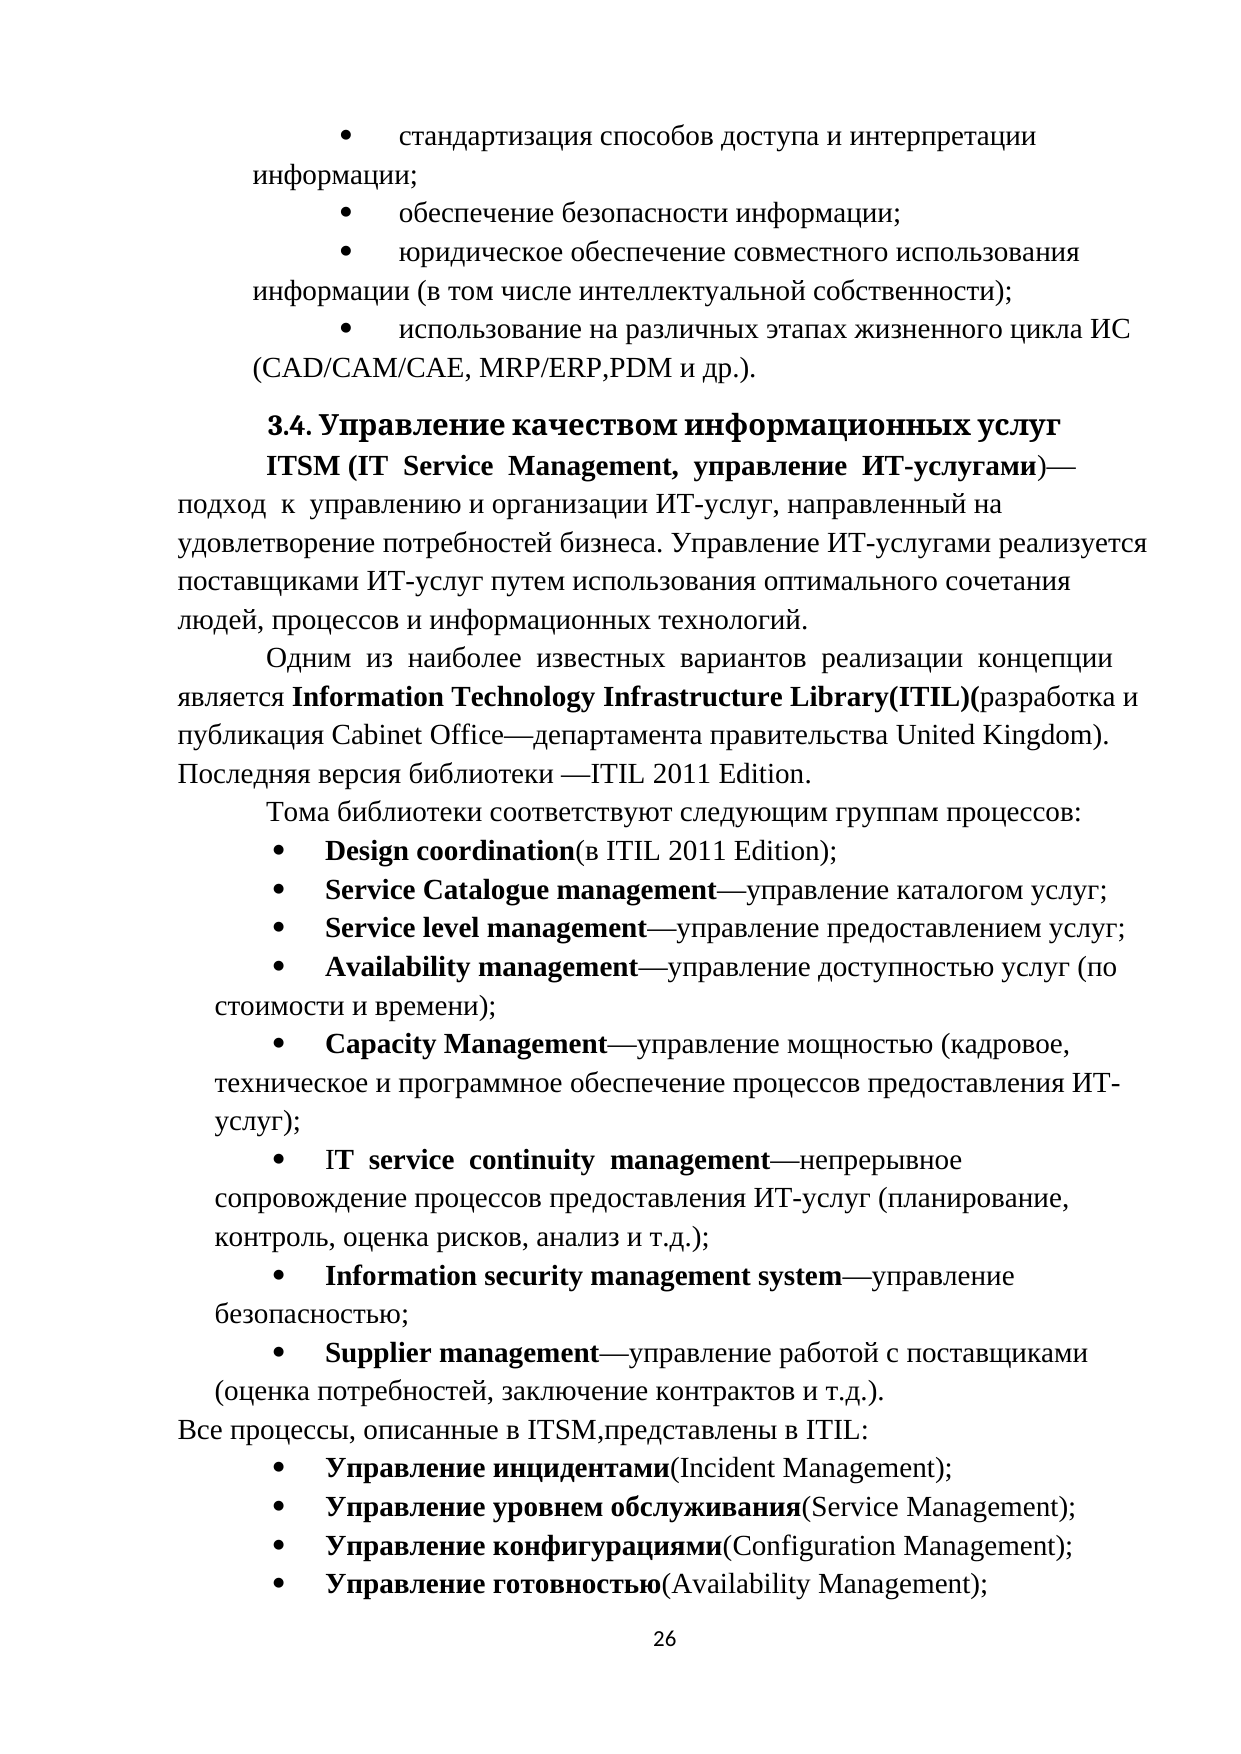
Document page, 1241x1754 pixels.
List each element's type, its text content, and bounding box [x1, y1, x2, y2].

list Availability management—управление доступностью услуг (по стоимости и времени); [214, 949, 1152, 1021]
list Service level management—управление предоставлением услуг; [214, 910, 1152, 944]
list Capacity Management—управление мощностью (кадровое, техническое и программное обеспечение процессов предоставления ИТ-услуг); [214, 1026, 1152, 1137]
list Supplier management—управление работой с поставщиками (оценка потребностей, заключение контрактов и т.д.). [214, 1335, 1152, 1407]
text ITSM (IT Service Management, управление ИТ-услугами)—подход к управлению и организации ИТ-услуг, направленный на удовлетворение потребностей бизнеса. Управление ИТ-услугами реализуется поставщиками ИТ-услуг путем использования оптимального сочетания людей, процессов и информационных технологий. [177, 448, 1152, 635]
list использование на различных этапах жизненного цикла ИС (CAD/CAM/CAE, MRP/ERP,PDM и др.). [252, 311, 1152, 383]
list Information security management system—управление безопасностью; [214, 1258, 1152, 1330]
list Управление конфигурациями(Configuration Management); [214, 1528, 1152, 1562]
list Design coordination(в ITIL 2011 Edition); [214, 833, 1152, 867]
text Одним из наиболее известных вариантов реализации концепции является Information Technology Infrastructure Library(ITIL)(разработка и публикация Cabinet Office—департамента правительства United Kingdom). Последняя версия библиотеки —ITIL 2011 Edition. [177, 640, 1152, 789]
list IT service continuity management—непрерывное сопровождение процессов предоставления ИТ-услуг (планирование, контроль, оценка рисков, анализ и т.д.); [214, 1142, 1152, 1253]
text Тома библиотеки соответствуют следующим группам процессов: [177, 794, 1152, 828]
list юридическое обеспечение совместного использования информации (в том числе интеллектуальной собственности); [252, 234, 1152, 306]
list Управление уровнем обслуживания(Service Management); [214, 1489, 1152, 1523]
list стандартизация способов доступа и интерпретации информации; [252, 118, 1152, 190]
subtitle 3.4. Управление качеством информационных услуг [177, 409, 1152, 443]
list Управление инцидентами(Incident Management); [214, 1451, 1152, 1484]
text Все процессы, описанные в ITSM,представлены в ITIL: [177, 1412, 1152, 1446]
list Service Catalogue management—управление каталогом услуг; [214, 872, 1152, 905]
list Управление готовностью(Availability Management); [214, 1567, 1152, 1600]
list обеспечение безопасности информации; [252, 195, 1152, 229]
